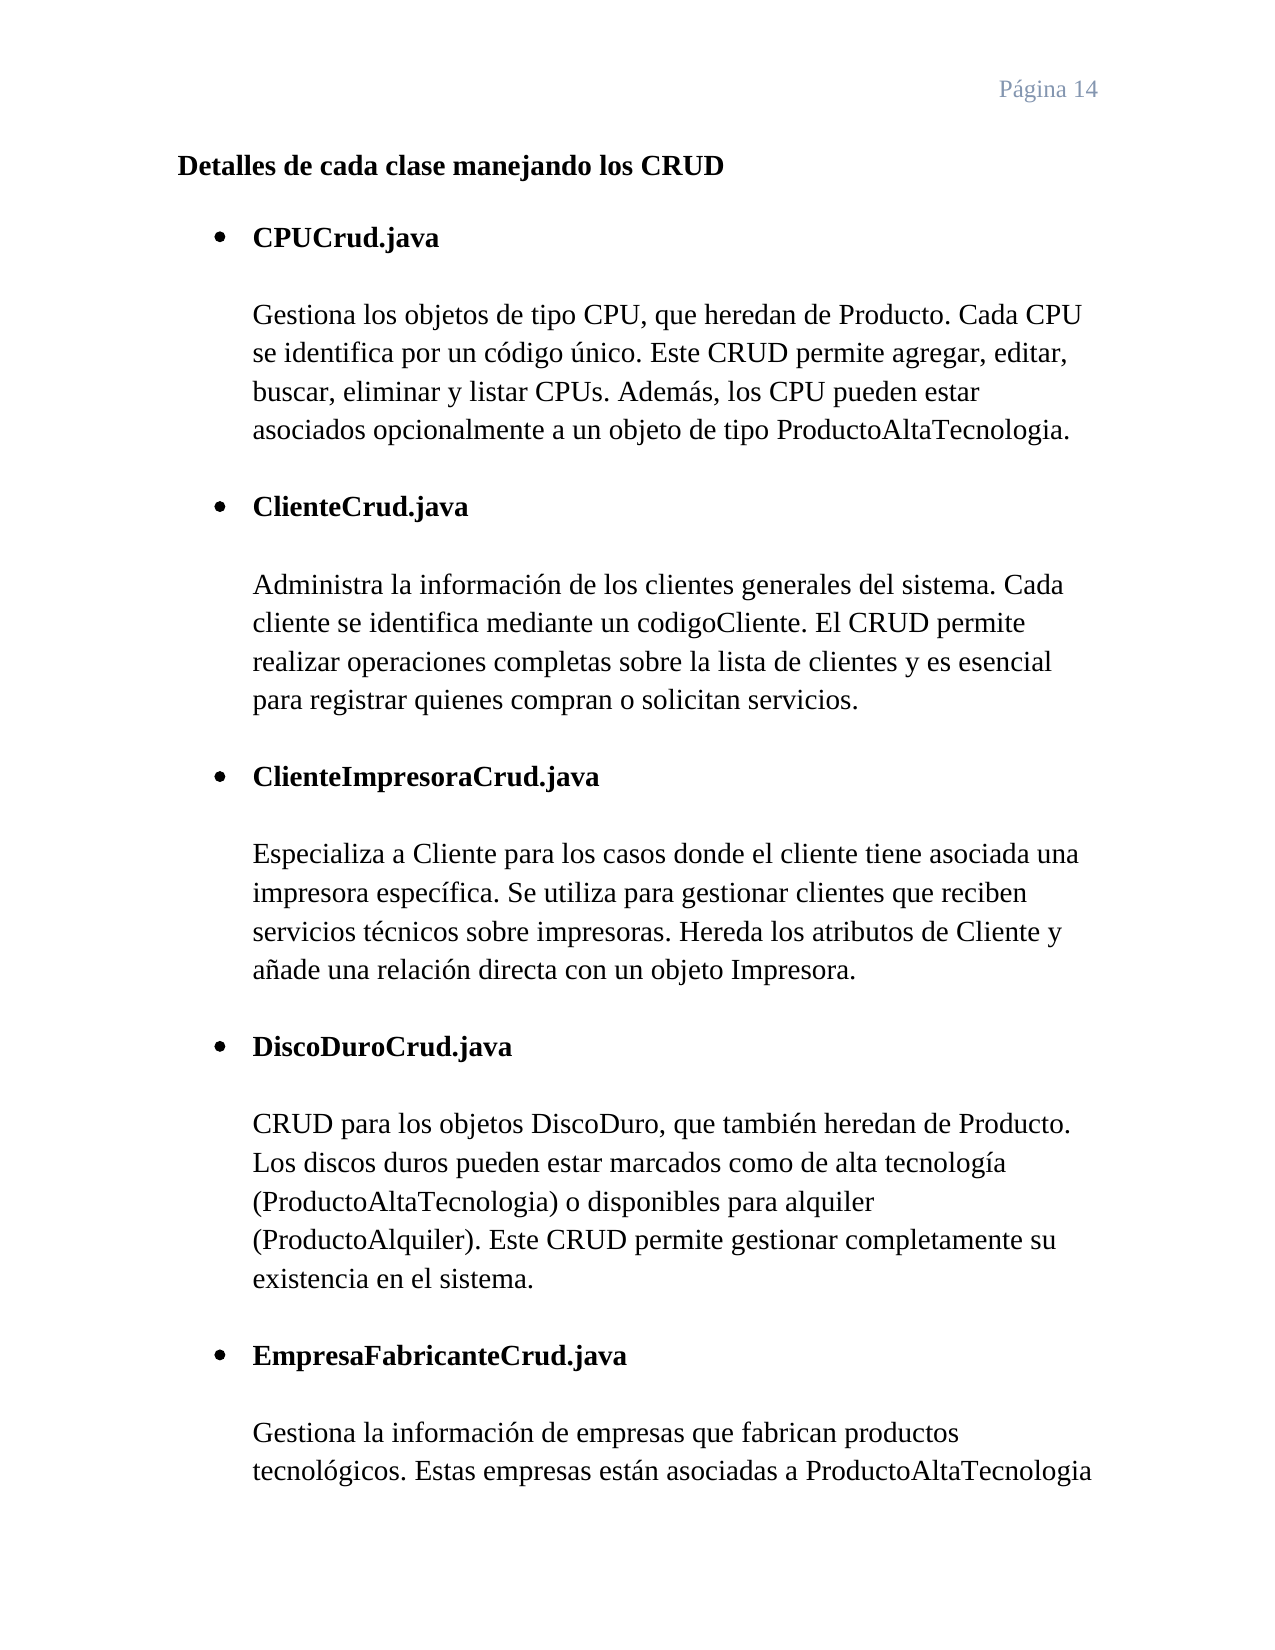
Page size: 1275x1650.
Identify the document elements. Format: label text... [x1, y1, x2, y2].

list CRUD para los objetos DiscoDuro, que también heredan de Producto. Los discos duros pueden estar marcados como de alta tecnología (ProductoAltaTecnologia) o disponibles para alquiler (ProductoAlquiler). Este CRUD permite gestionar completamente su existencia en el sistema. [252, 1107, 1098, 1294]
list ClienteCrud.java [215, 489, 1098, 523]
list CPUCrud.java [215, 220, 1098, 253]
list Gestiona los objetos de tipo CPU, que heredan de Producto. Cada CPU se identifica por un código único. Este CRUD permite agregar, editar, buscar, eliminar y listar CPUs. Además, los CPU pueden estar asociados opcionalmente a un objeto de tipo ProductoAltaTecnologia. [252, 297, 1098, 446]
list Administra la información de los clientes generales del sistema. Cada cliente se identifica mediante un codigoCliente. El CRUD permite realizar operaciones completas sobre la lista de clientes y es esencial para registrar quienes compran o solicitan servicios. [252, 567, 1098, 716]
text Detalles de cada clase manejando los CRUD [177, 148, 1098, 181]
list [252, 1415, 1098, 1487]
list EmpresaFabricanteCrud.java [215, 1338, 1098, 1371]
list Especializa a Cliente para los casos donde el cliente tiene asociada una impresora específica. Se utiliza para gestionar clientes que reciben servicios técnicos sobre impresoras. Hereda los atributos de Cliente y añade una relación directa con un objeto Impresora. [252, 837, 1098, 986]
list DiscoDuroCrud.java [215, 1029, 1098, 1063]
list ClienteImpresoraCrud.java [215, 759, 1098, 793]
